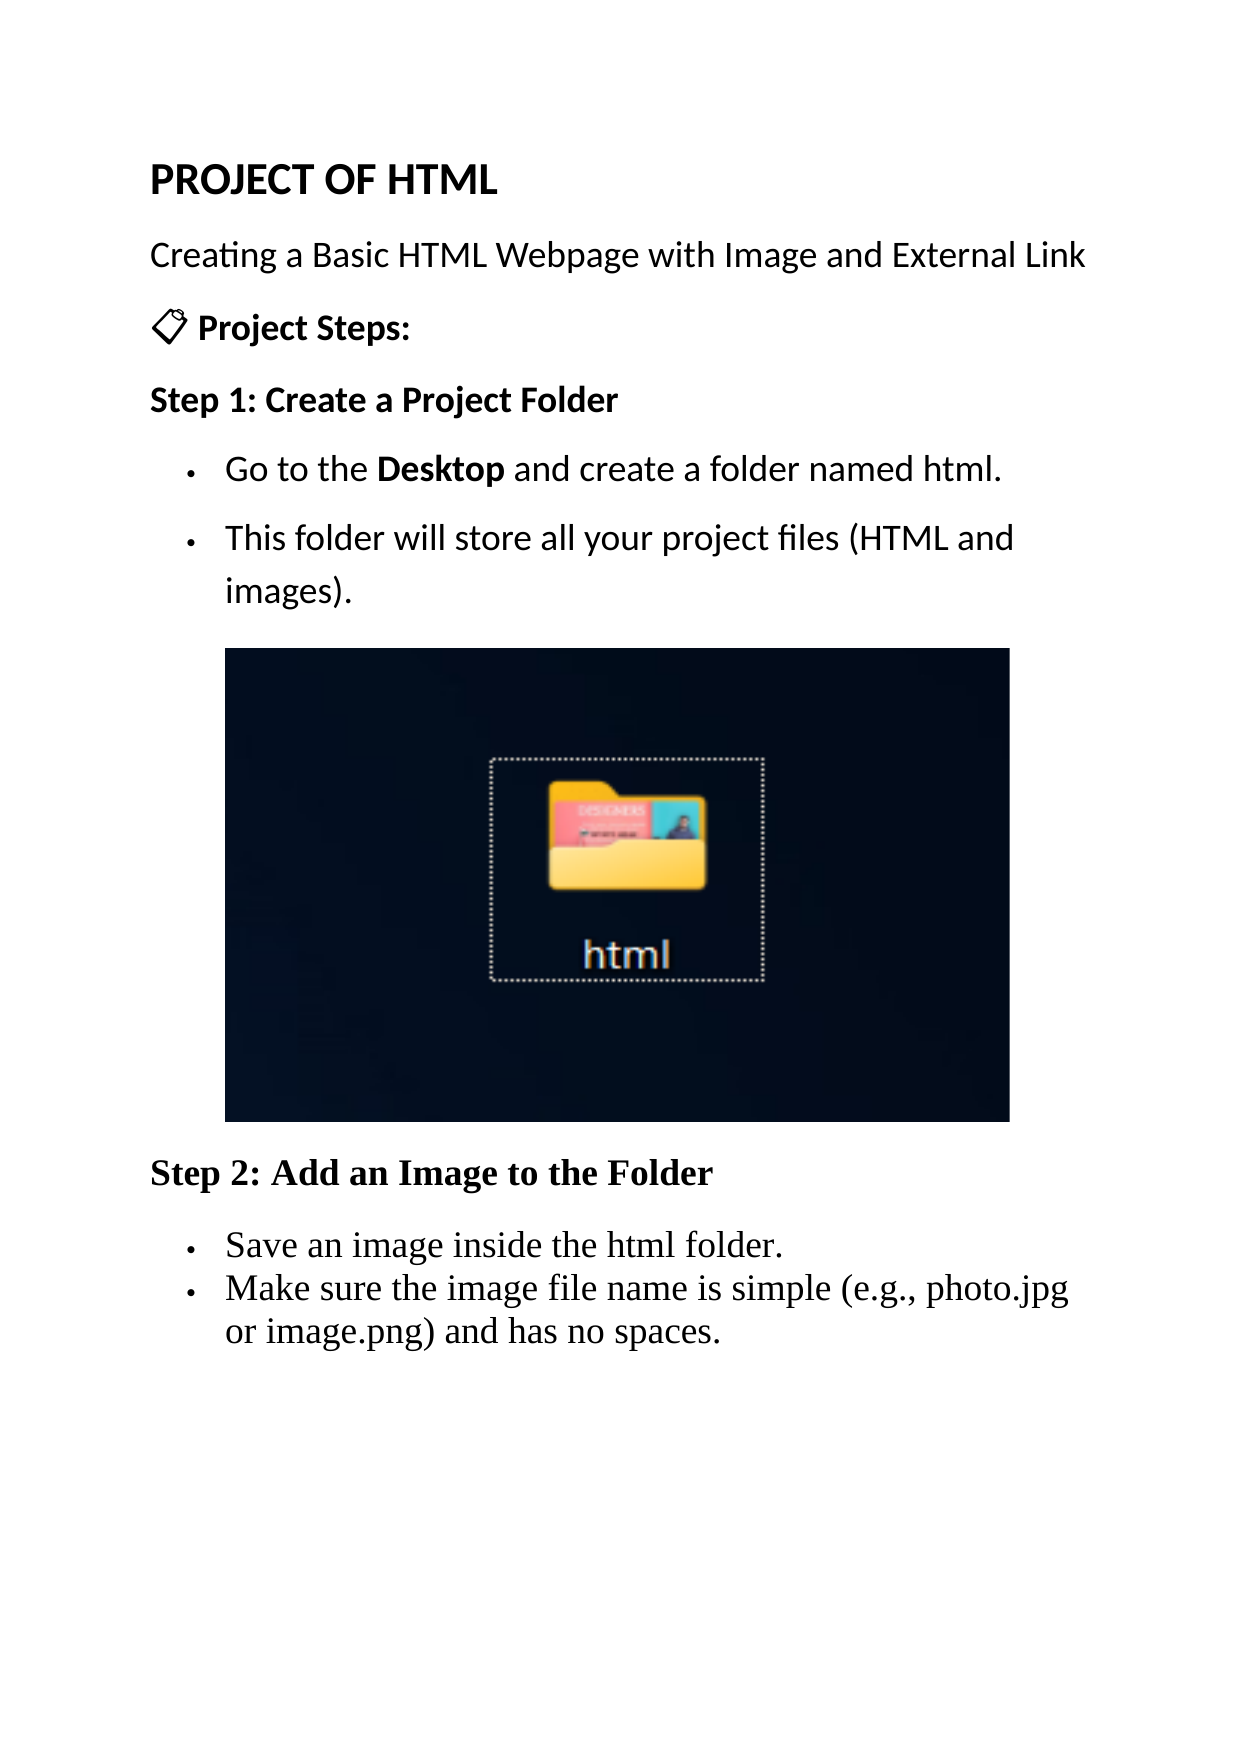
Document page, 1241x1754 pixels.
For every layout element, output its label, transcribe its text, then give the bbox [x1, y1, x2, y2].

text Creating a Basic HTML Webpage with Image and External Link [150, 231, 1090, 277]
list This folder will store all your project files (HTML and images). [187, 514, 1090, 613]
list Save an image inside the html folder. [187, 1223, 1090, 1266]
picture [225, 648, 1010, 1122]
text 📋 Project Steps: [150, 300, 1090, 351]
list Make sure the image file name is simple (e.g., photo.jpg or image.png) and has no spaces. [187, 1295, 1090, 1381]
list Go to the Desktop and create a folder named html. [187, 445, 1090, 491]
text PROJECT OF HTML [150, 150, 1090, 206]
text Step 2: Add an Image to the Folder [150, 1150, 1090, 1193]
text Step 1: Create a Project Folder [150, 376, 1090, 421]
